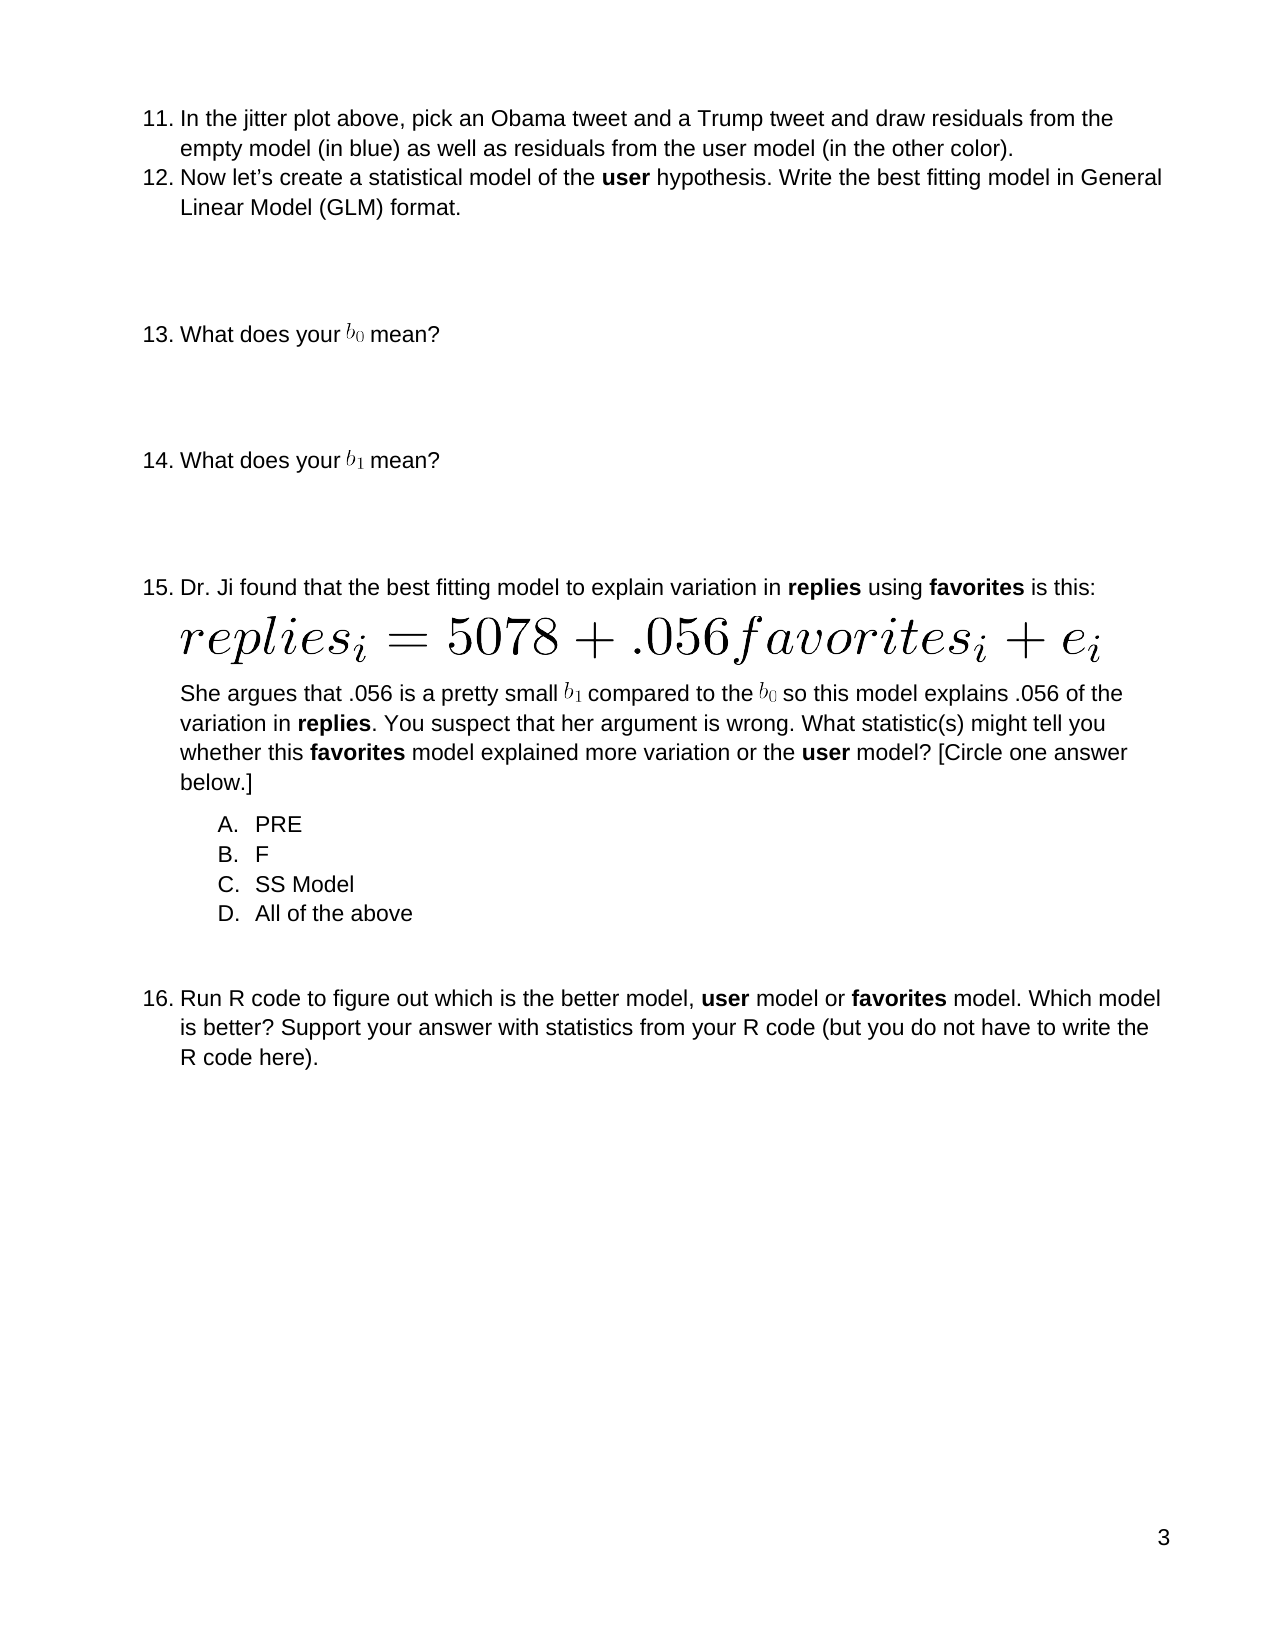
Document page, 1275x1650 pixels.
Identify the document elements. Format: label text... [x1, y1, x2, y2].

list What does your mean? [142, 447, 1170, 473]
list Dr. Ji found that the best fitting model to explain variation in replies using favorites is this: [142, 574, 1170, 600]
picture [346, 450, 364, 469]
list In the jitter plot above, pick an Obama tweet and a Trump tweet and draw residuals from the empty model (in blue) as well as residuals from the user model (in the other color). [142, 105, 1170, 161]
list What does your mean? [142, 321, 1170, 347]
list PRE [217, 811, 1170, 838]
list All of the above [217, 900, 1170, 927]
picture [759, 682, 777, 702]
picture [564, 682, 582, 702]
list F [217, 841, 1170, 867]
picture [346, 323, 364, 342]
list Run R code to figure out which is the better model, user model or favorites model. Which model is better? Support your answer with statistics from your R code (but you do not have to write the R code here). [142, 985, 1170, 1070]
list SS Model [217, 871, 1170, 897]
text She argues that .056 is a pretty small compared to the so this model explains .056 of the variation in replies. You suspect that her argument is wrong. What statistic(s) might tell you whether this favorites model explained more variation or the user model? [Circle one answer below.] [180, 680, 1170, 795]
list Now let’s create a statistical model of the user hypothesis. Write the best fitting model in General Linear Model (GLM) format. [142, 164, 1170, 220]
picture [180, 616, 1100, 665]
